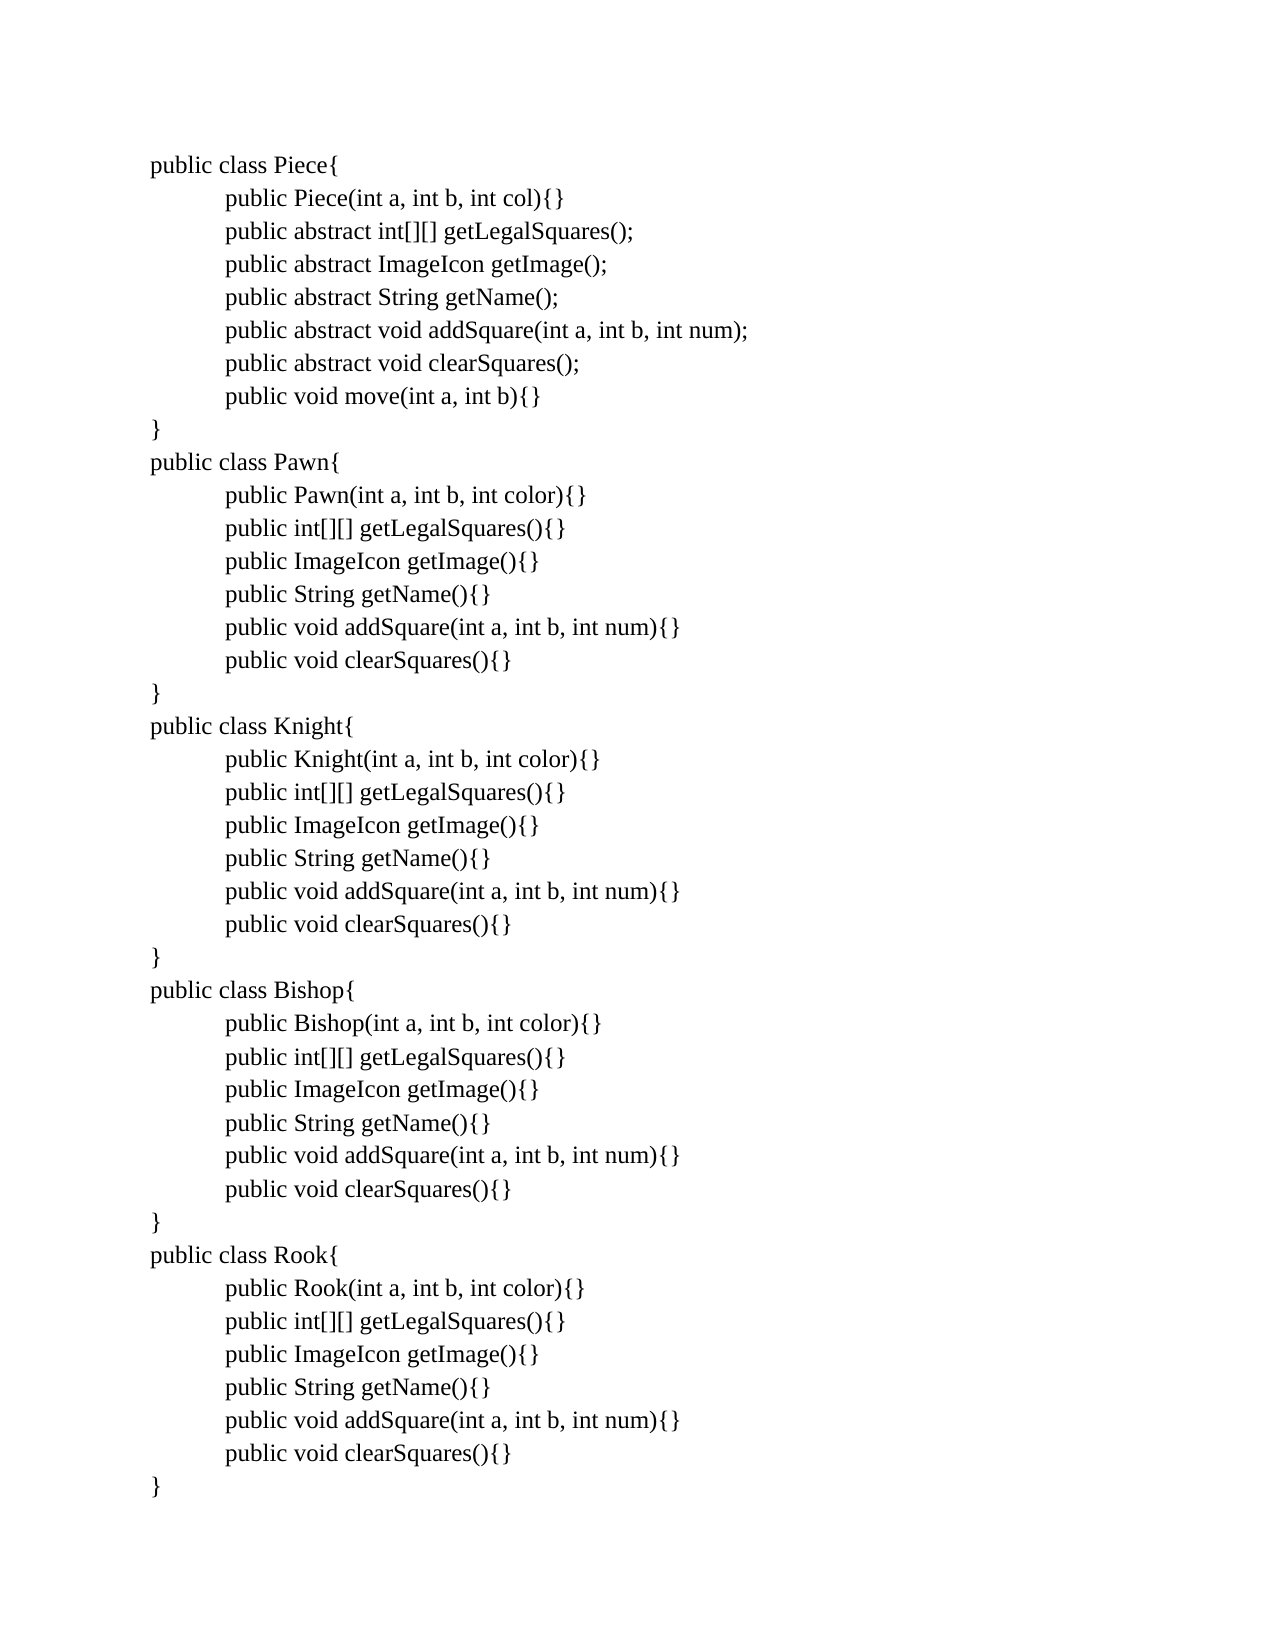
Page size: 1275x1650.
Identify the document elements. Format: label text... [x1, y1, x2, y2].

text public ImageIcon getImage(){} [150, 810, 1125, 839]
text public String getName(){} [150, 843, 1125, 872]
text public abstract void clearSquares(); [150, 348, 1125, 377]
text public Bishop(int a, int b, int color){} [150, 1008, 1125, 1037]
text public int[][] getLegalSquares(){} [150, 513, 1125, 542]
text public Pawn(int a, int b, int color){} [150, 480, 1125, 509]
text } [150, 1471, 1125, 1499]
text public class Knight{ [150, 711, 1125, 740]
text public void addSquare(int a, int b, int num){} [150, 876, 1125, 905]
text public class Rook{ [150, 1240, 1125, 1268]
text } [150, 414, 1125, 443]
text public abstract int[][] getLegalSquares(); [150, 216, 1125, 245]
text public ImageIcon getImage(){} [150, 546, 1125, 575]
text public abstract ImageIcon getImage(); [150, 249, 1125, 278]
text public void addSquare(int a, int b, int num){} [150, 1141, 1125, 1169]
text public abstract void addSquare(int a, int b, int num); [150, 315, 1125, 344]
text public Knight(int a, int b, int color){} [150, 744, 1125, 773]
text } [150, 1207, 1125, 1235]
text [150, 1405, 1125, 1433]
text public String getName(){} [150, 1372, 1125, 1401]
text public void addSquare(int a, int b, int num){} [150, 612, 1125, 641]
text public ImageIcon getImage(){} [150, 1339, 1125, 1367]
text public class Pawn{ [150, 447, 1125, 476]
text public String getName(){} [150, 579, 1125, 608]
text public abstract String getName(); [150, 282, 1125, 311]
text public int[][] getLegalSquares(){} [150, 777, 1125, 806]
text public void clearSquares(){} [150, 1174, 1125, 1202]
text public class Bishop{ [150, 976, 1125, 1004]
text public void clearSquares(){} [150, 1438, 1125, 1467]
text public int[][] getLegalSquares(){} [150, 1306, 1125, 1334]
text public int[][] getLegalSquares(){} [150, 1042, 1125, 1070]
text public String getName(){} [150, 1108, 1125, 1136]
text public void clearSquares(){} [150, 645, 1125, 674]
text public void clearSquares(){} [150, 909, 1125, 938]
text public Rook(int a, int b, int color){} [150, 1273, 1125, 1301]
text } [150, 942, 1125, 971]
text public void move(int a, int b){} [150, 381, 1125, 410]
text } [150, 678, 1125, 707]
text public Piece(int a, int b, int col){} [150, 183, 1125, 212]
text public ImageIcon getImage(){} [150, 1074, 1125, 1103]
text public class Piece{ [150, 150, 1125, 179]
